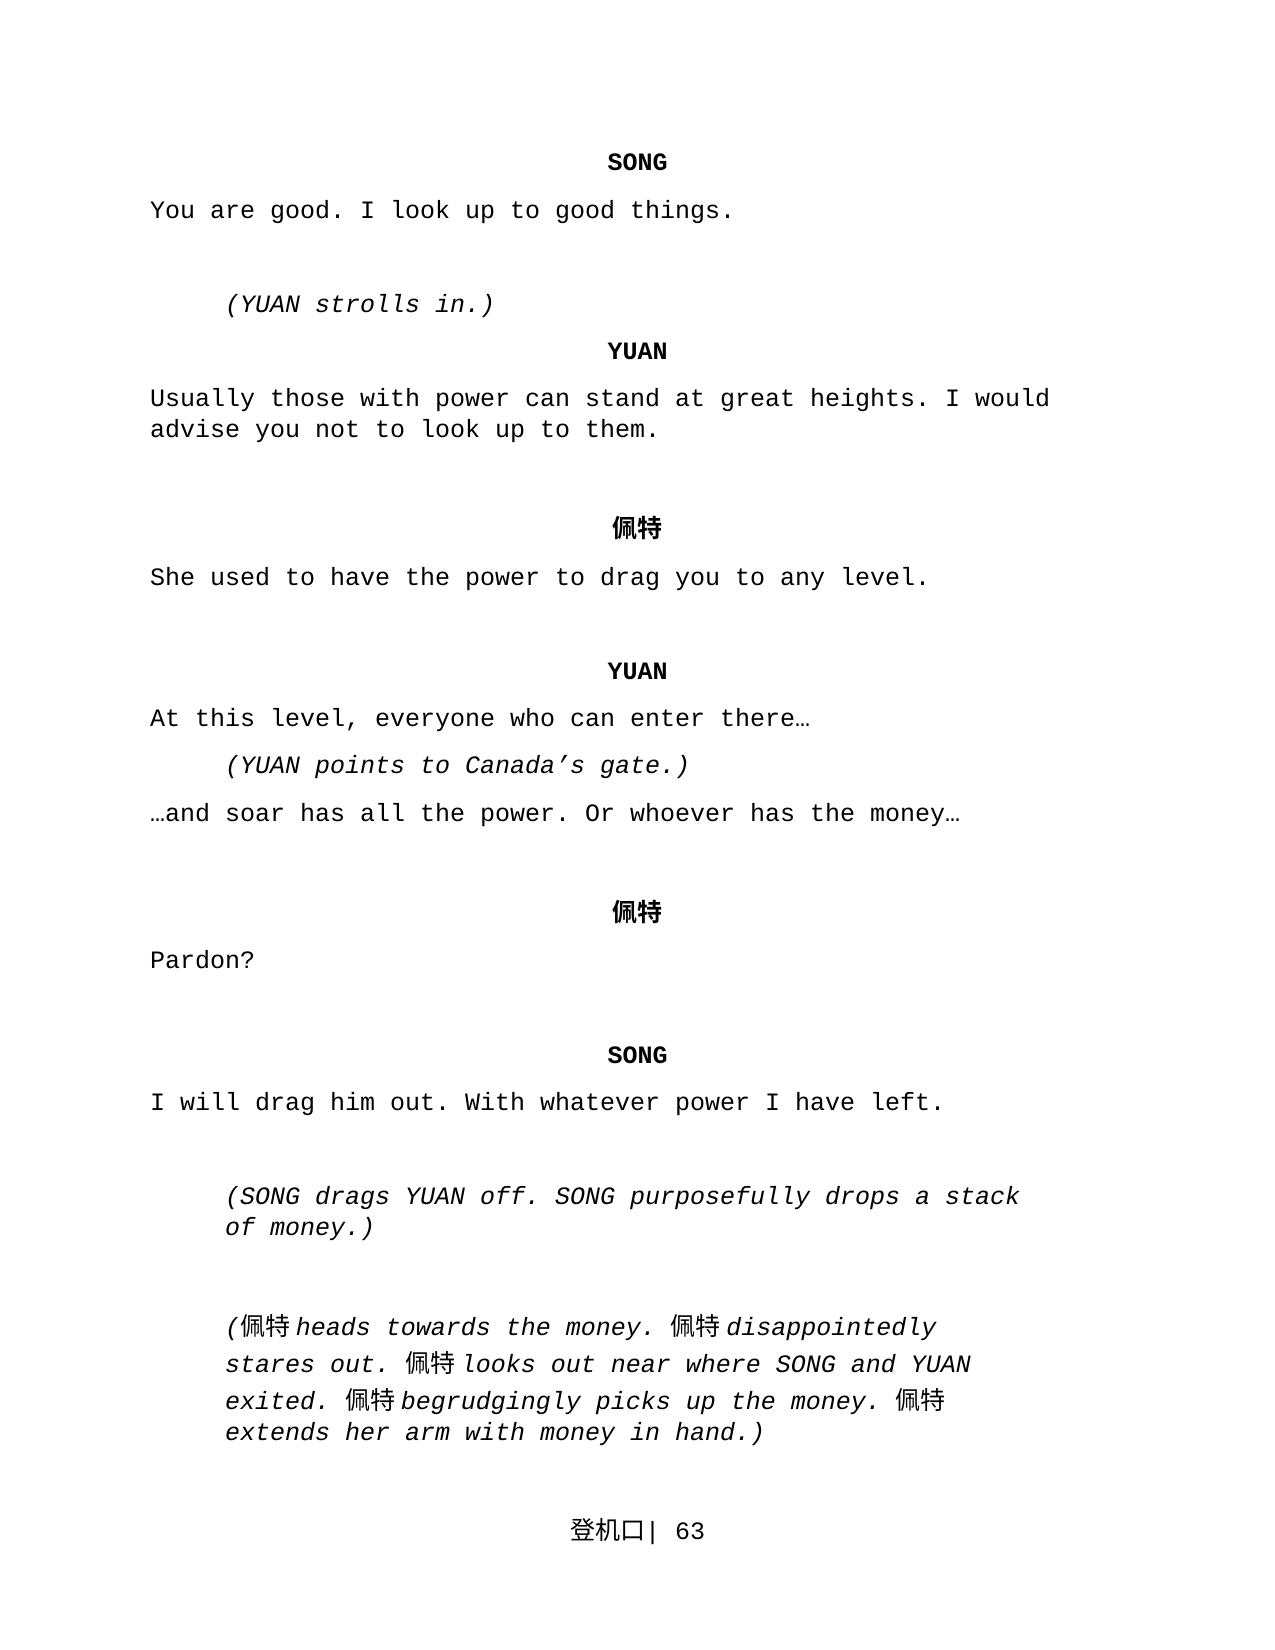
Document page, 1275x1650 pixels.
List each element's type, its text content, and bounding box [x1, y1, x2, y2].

text She used to have the power to drag you to any level. [150, 564, 1125, 593]
text Usually those with power can stand at great heights. I would advise you not to look up to them. [150, 386, 1125, 445]
text SONG [150, 1042, 1125, 1071]
text 佩特 [150, 894, 1125, 929]
text …and soar has all the power. Or whoever has the money… [150, 800, 1125, 828]
text (SONG drags YUAN off. SONG purposefully drops a stack of money.) [150, 1184, 1125, 1243]
text You are good. I look up to good things. [150, 197, 1125, 226]
text SONG [150, 150, 1125, 178]
text (YUAN strolls in.) [150, 292, 1125, 320]
text YUAN [150, 339, 1125, 367]
text (YUAN points to Canada’s gate.) [150, 753, 1125, 781]
text Pardon? [150, 948, 1125, 976]
text At this level, everyone who can enter there… [150, 706, 1125, 734]
text 佩特 [150, 511, 1125, 545]
text (佩特 heads towards the money. 佩特 disappointedly stares out. 佩特 looks out near where SONG and YUAN exited. 佩特 begrudgingly picks up the money. 佩特 extends her arm with money in hand.) [150, 1309, 1125, 1448]
text YUAN [150, 659, 1125, 687]
text I will drag him out. With whatever power I have left. [150, 1089, 1125, 1118]
